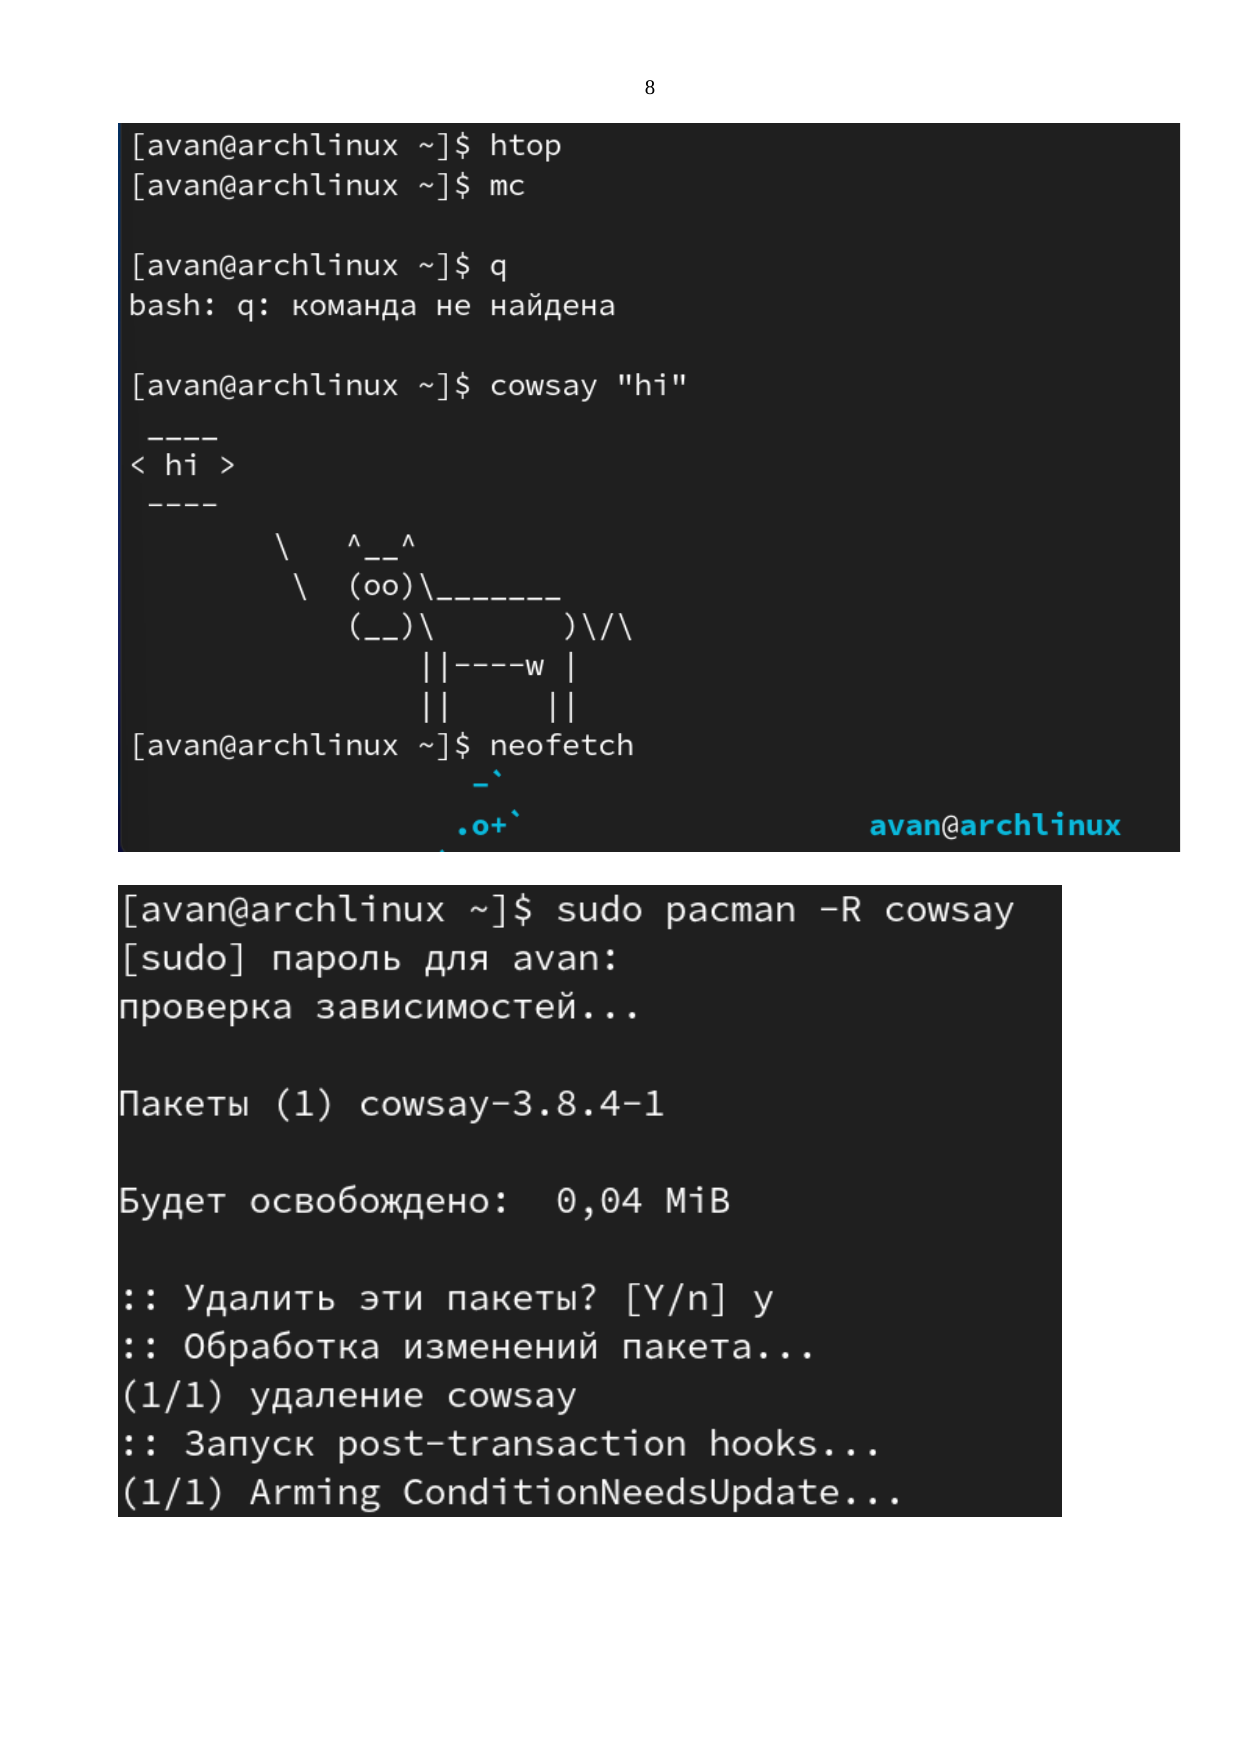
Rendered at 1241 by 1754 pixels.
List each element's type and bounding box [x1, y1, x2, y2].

picture [118, 885, 1062, 1517]
picture [118, 123, 1181, 852]
